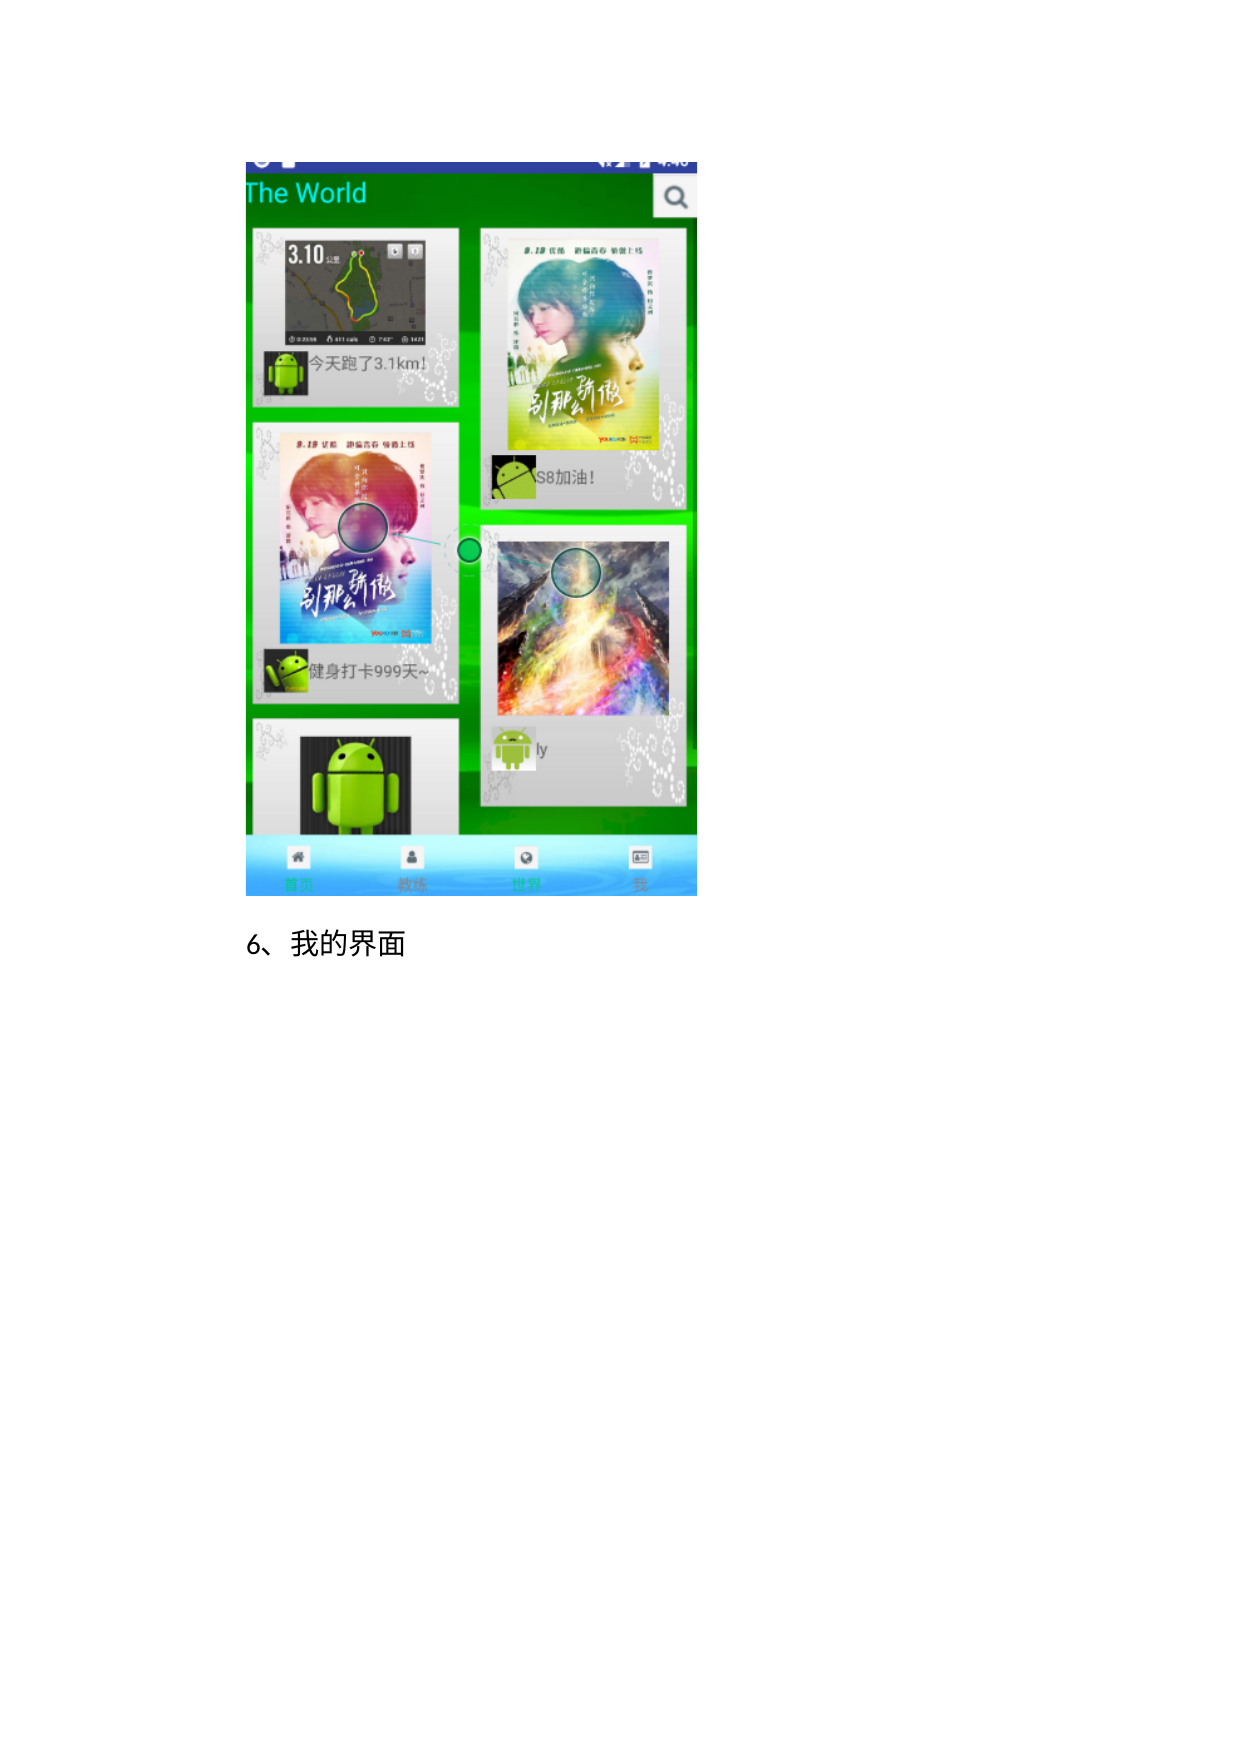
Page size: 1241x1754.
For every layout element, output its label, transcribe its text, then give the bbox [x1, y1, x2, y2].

picture [245, 162, 698, 896]
text 6、我的界面 [187, 909, 1053, 974]
